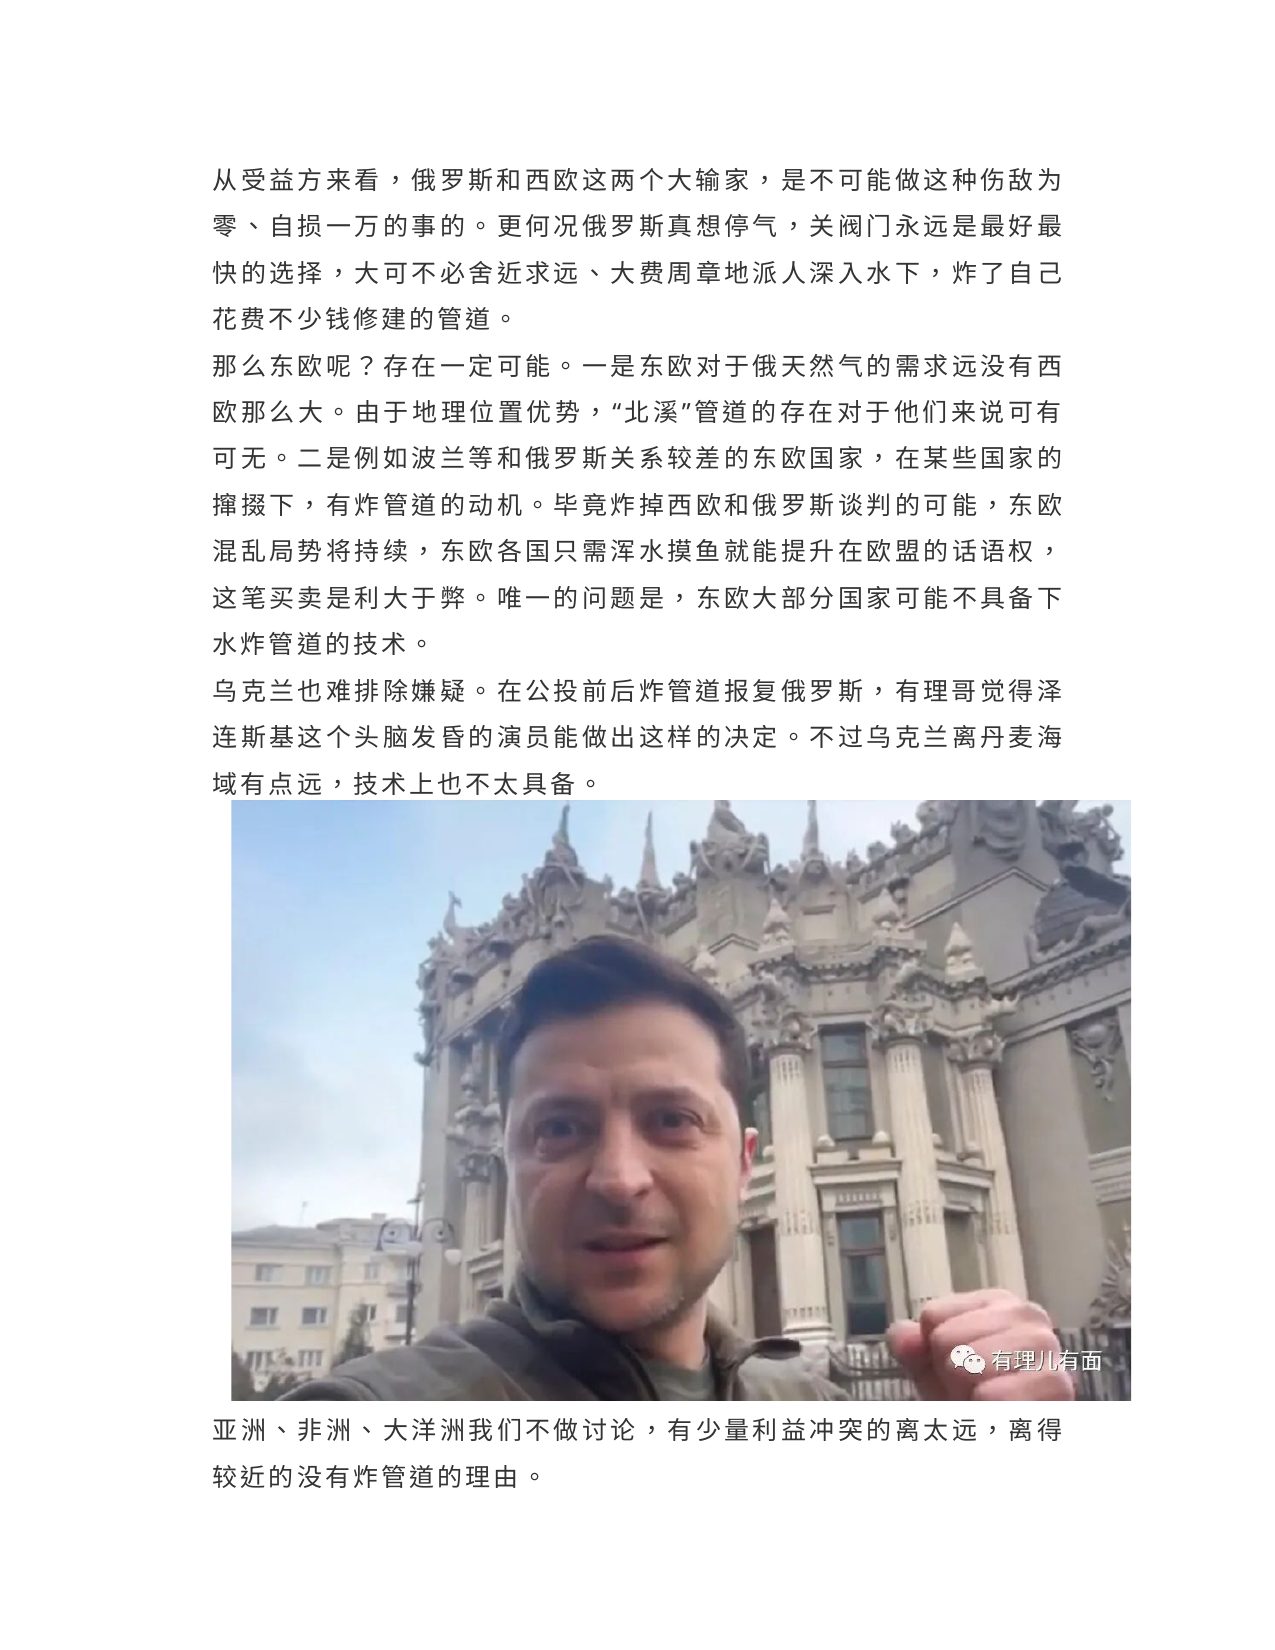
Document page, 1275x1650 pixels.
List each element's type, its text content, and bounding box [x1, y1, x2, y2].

text 从受益方来看，俄罗斯和西欧这两个大输家，是不可能做这种伤敌为零、自损一万的事的。更何况俄罗斯真想停气，关阀门永远是最好最快的选择，大可不必舍近求远、大费周章地派人深入水下，炸了自己花费不少钱修建的管道。 [212, 150, 1062, 336]
picture [231, 800, 1132, 1401]
text 亚洲、非洲、大洋洲我们不做讨论，有少量利益冲突的离太远，离得较近的没有炸管道的理由。 [212, 1400, 1062, 1493]
text 乌克兰也难排除嫌疑。在公投前后炸管道报复俄罗斯，有理哥觉得泽连斯基这个头脑发昏的演员能做出这样的决定。不过乌克兰离丹麦海域有点远，技术上也不太具备。 [212, 661, 1062, 800]
text 那么东欧呢？存在一定可能。一是东欧对于俄天然气的需求远没有西欧那么大。由于地理位置优势，“北溪”管道的存在对于他们来说可有可无。二是例如波兰等和俄罗斯关系较差的东欧国家，在某些国家的撺掇下，有炸管道的动机。毕竟炸掉西欧和俄罗斯谈判的可能，东欧混乱局势将持续，东欧各国只需浑水摸鱼就能提升在欧盟的话语权，这笔买卖是利大于弊。唯一的问题是，东欧大部分国家可能不具备下水炸管道的技术。 [212, 336, 1062, 661]
